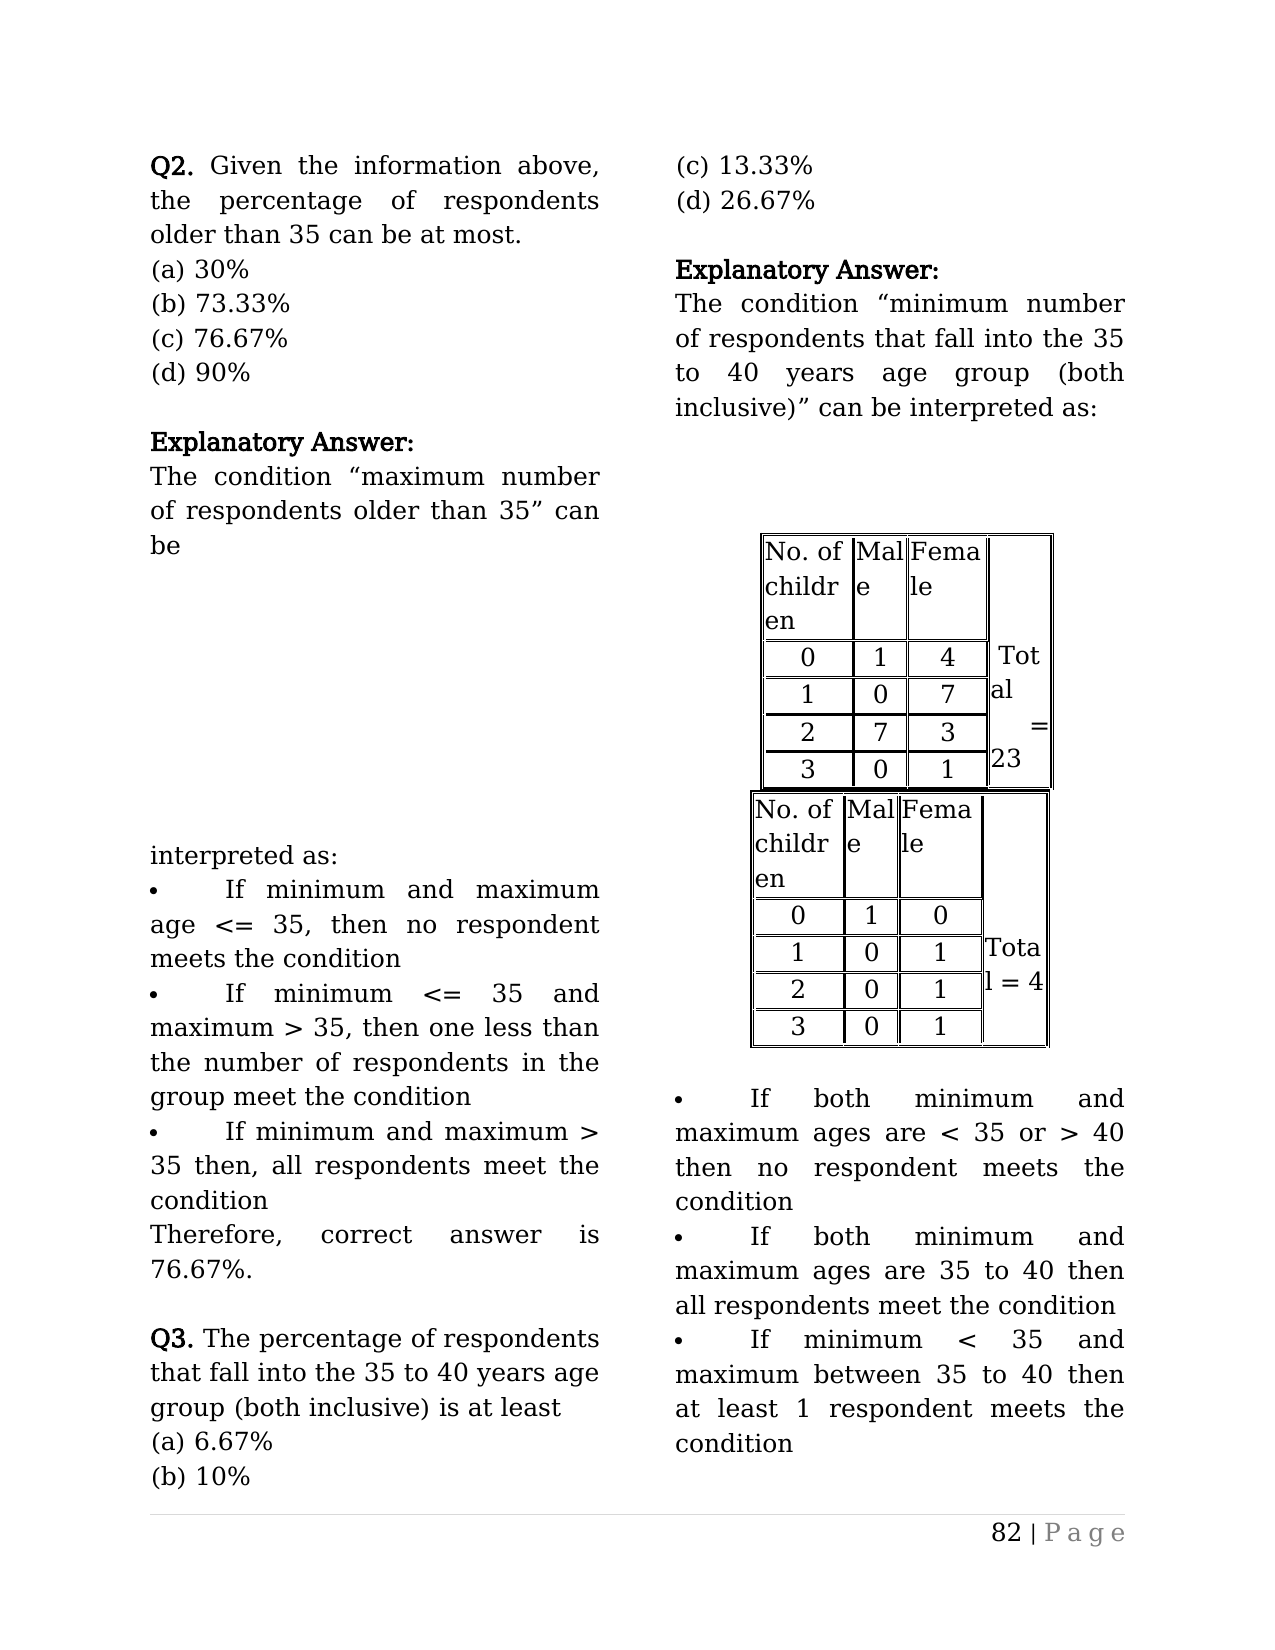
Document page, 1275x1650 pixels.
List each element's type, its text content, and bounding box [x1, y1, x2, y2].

text (d) 26.67% [675, 184, 1125, 214]
text (d) 90% [150, 357, 600, 387]
text (c) 13.33% [675, 150, 1125, 180]
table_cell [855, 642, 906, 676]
list If minimum < 35 and maximum between 35 to 40 then at least 1 respondent meets the condition [675, 1324, 1125, 1457]
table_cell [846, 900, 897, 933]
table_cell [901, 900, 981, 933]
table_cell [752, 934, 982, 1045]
text The condition “maximum number of respondents older than 35” can be [150, 460, 600, 559]
text Q2. Given the information above, the percentage of respondents older than 35 can be at most. [150, 150, 600, 249]
text Therefore, correct answer is 76.67%. [150, 1219, 600, 1283]
list If minimum and maximum > 35 then, all respondents meet the condition [150, 1115, 600, 1214]
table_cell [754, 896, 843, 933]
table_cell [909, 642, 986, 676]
text The condition “minimum number of respondents that fall into the 35 to 40 years age group (both inclusive)” can be interpreted as: [675, 288, 1125, 421]
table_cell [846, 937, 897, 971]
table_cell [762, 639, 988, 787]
text Explanatory Answer: [150, 426, 600, 456]
text (c) 76.67% [150, 322, 600, 352]
text Explanatory Answer: [675, 253, 1125, 283]
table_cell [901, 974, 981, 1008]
text (b) 73.33% [150, 288, 600, 318]
list If minimum <= 35 and maximum > 35, then one less than the number of respondents in the group meet the condition [150, 977, 600, 1111]
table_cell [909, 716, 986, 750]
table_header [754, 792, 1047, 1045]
text (a) 6.67% [150, 1426, 600, 1456]
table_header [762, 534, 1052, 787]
list If minimum and maximum age <= 35, then no respondent meets the condition [150, 874, 600, 973]
list If both minimum and maximum ages are 35 to 40 then all respondents meet the condition [675, 1220, 1125, 1319]
text Q3. The percentage of respondents that fall into the 35 to 40 years age group (both inclusive) is at least [150, 1322, 600, 1421]
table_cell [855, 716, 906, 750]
text interpreted as: [150, 839, 600, 869]
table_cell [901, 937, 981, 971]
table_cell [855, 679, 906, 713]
list If both minimum and maximum ages are < 35 or > 40 then no respondent meets the condition [675, 1082, 1125, 1216]
text (a) 30% [150, 253, 600, 283]
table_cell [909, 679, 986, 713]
text (b) 10% [150, 1460, 600, 1490]
